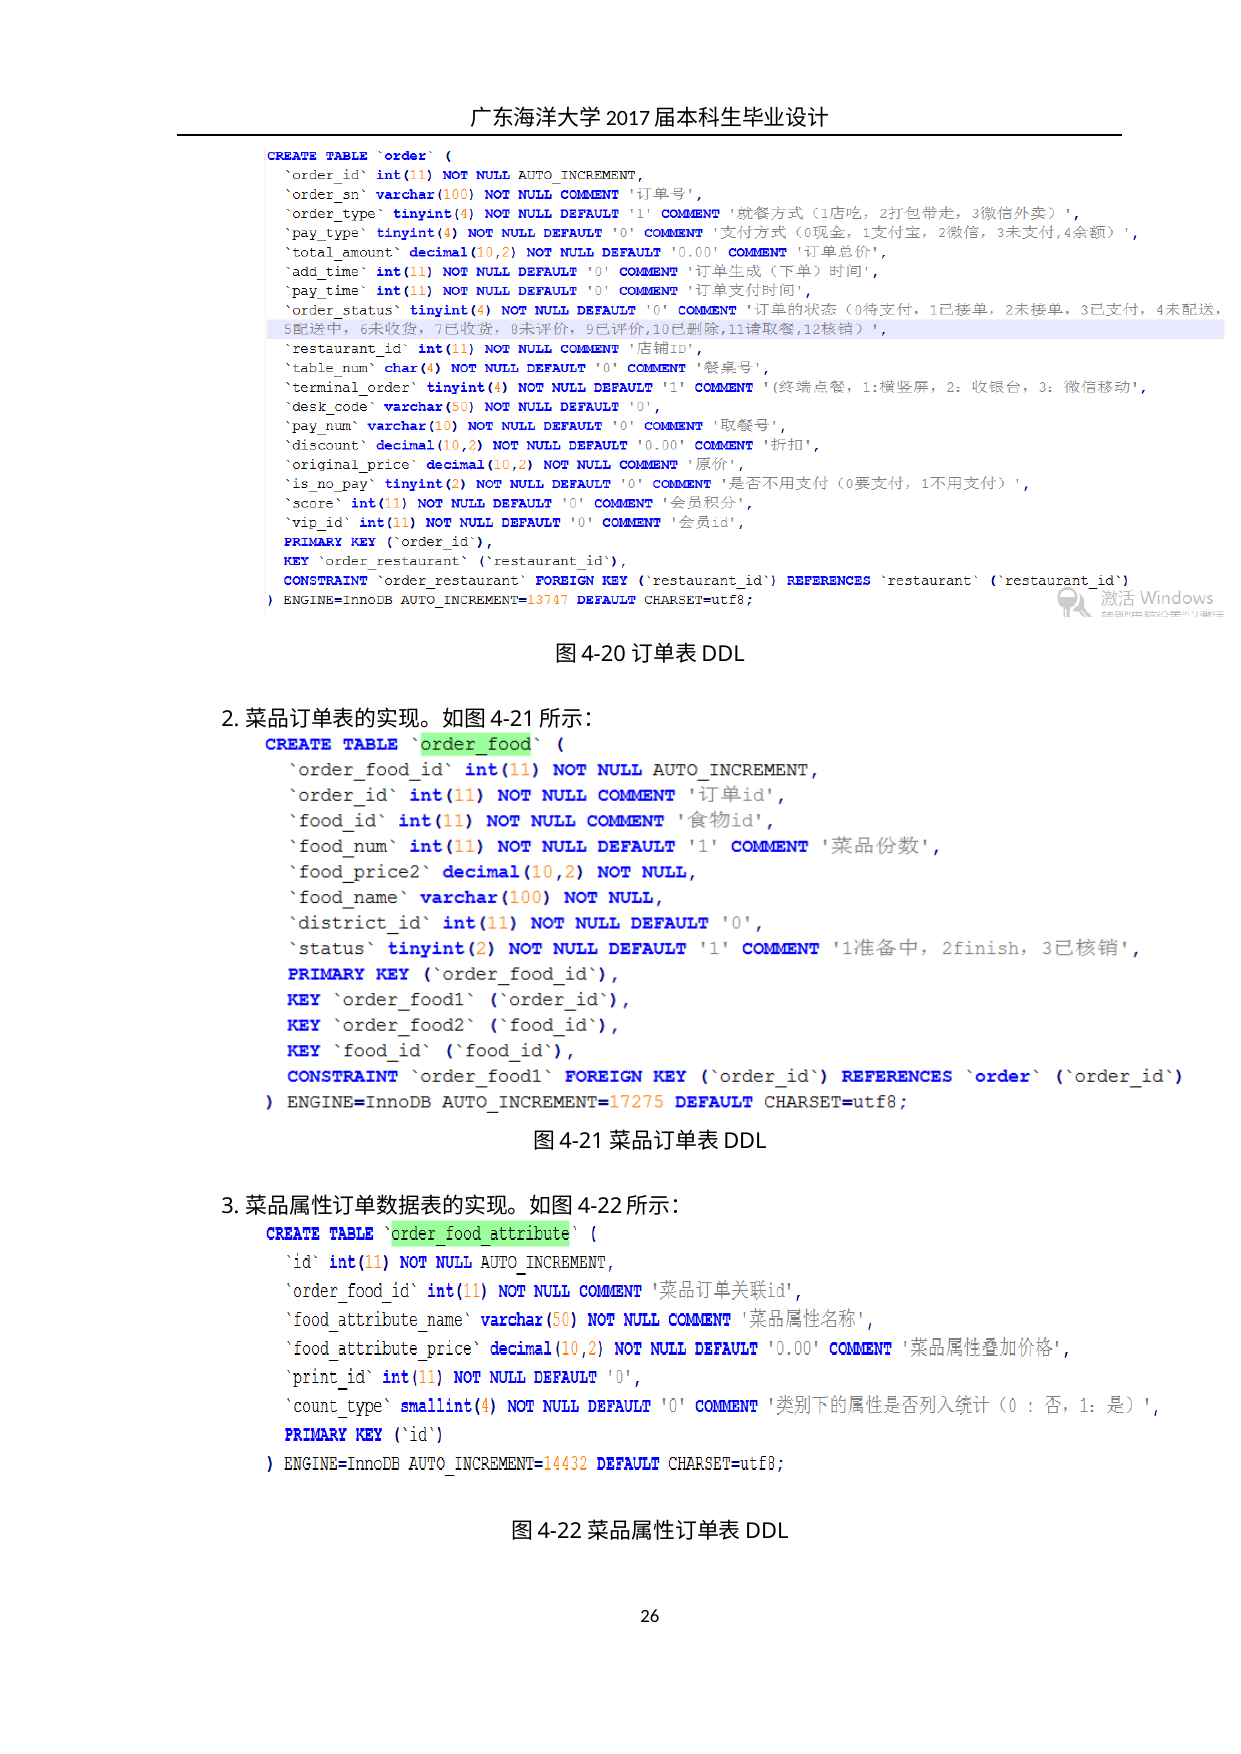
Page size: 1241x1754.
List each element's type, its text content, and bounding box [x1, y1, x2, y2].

list 菜品订单表的实现。如图4-21所示： [177, 700, 1122, 733]
picture [264, 732, 1210, 1123]
text 图4-22 菜品属性订单表DDL [177, 1513, 1122, 1545]
picture [264, 147, 1225, 617]
picture [264, 1220, 1182, 1494]
text 图4-21 菜品订单表DDL [177, 1123, 1122, 1155]
text 图4-20 订单表DDL [177, 635, 1122, 668]
list 菜品属性订单数据表的实现。如图4-22所示： [177, 1188, 1122, 1220]
